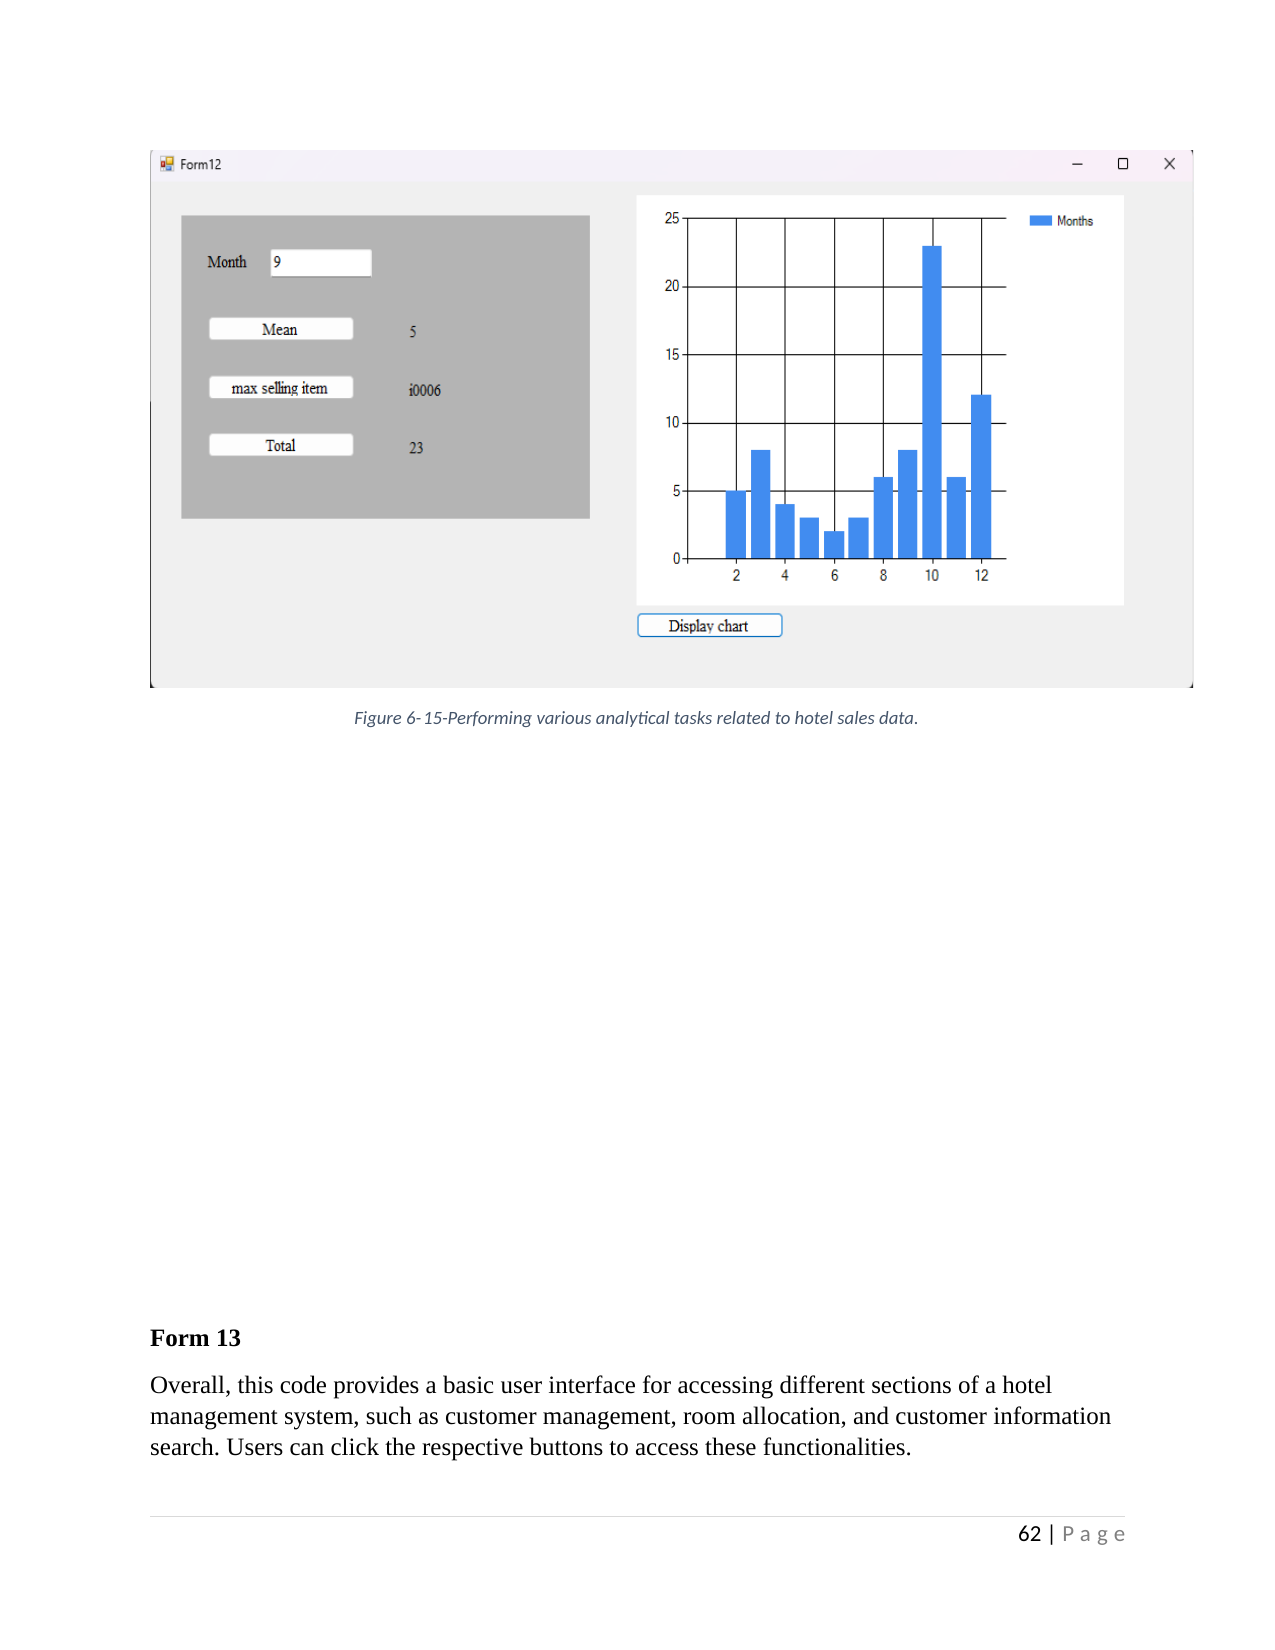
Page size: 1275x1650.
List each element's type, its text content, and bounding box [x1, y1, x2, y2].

text Form 13 [150, 1323, 1125, 1351]
text Overall, this code provides a basic user interface for accessing different sections of a hotel management system, such as customer management, room allocation, and customer information search. Users can click the respective buttons to access these functionalities. [150, 1370, 1125, 1461]
